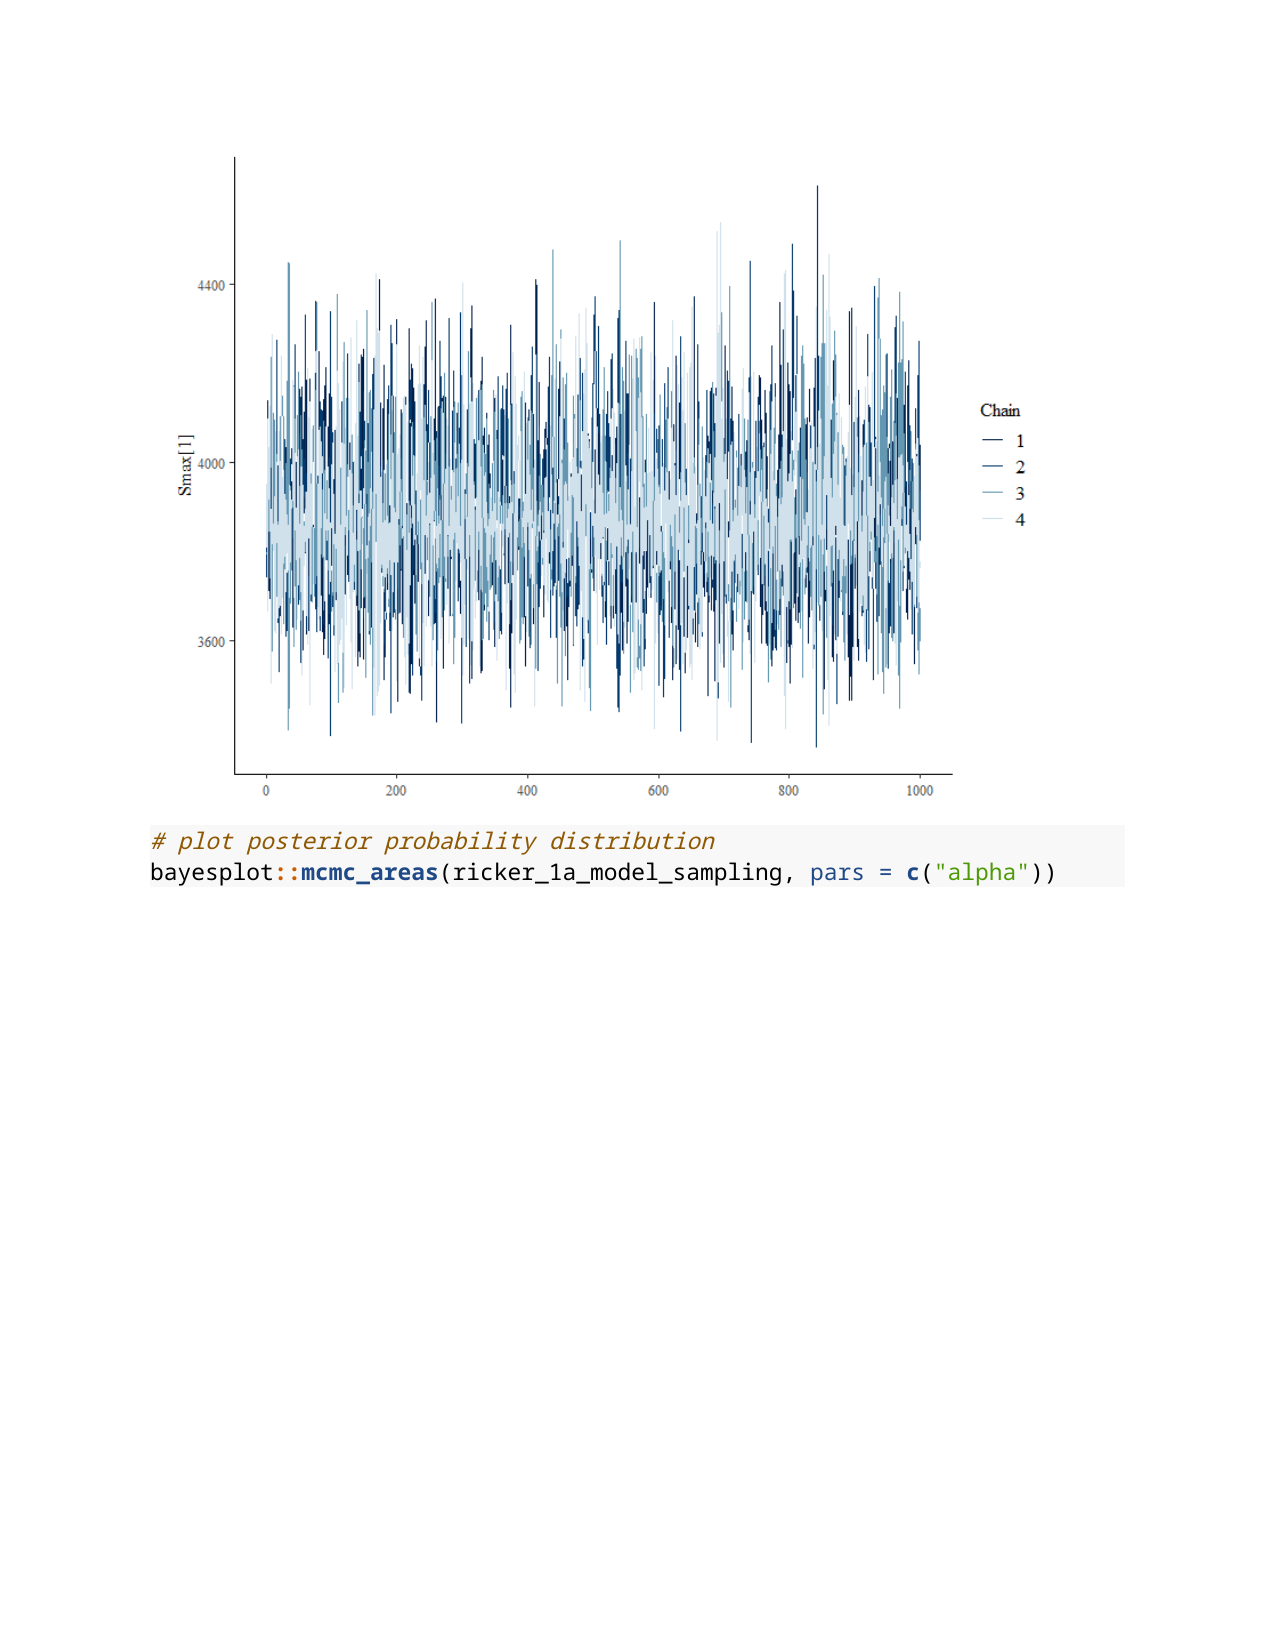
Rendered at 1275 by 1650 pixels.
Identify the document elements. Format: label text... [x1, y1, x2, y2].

text # plot posterior probability distribution bayesplot::mcmc_areas(ricker_1a_model_sampling, pars = c("alpha")) [714, 825, 1125, 887]
picture [168, 150, 1044, 807]
